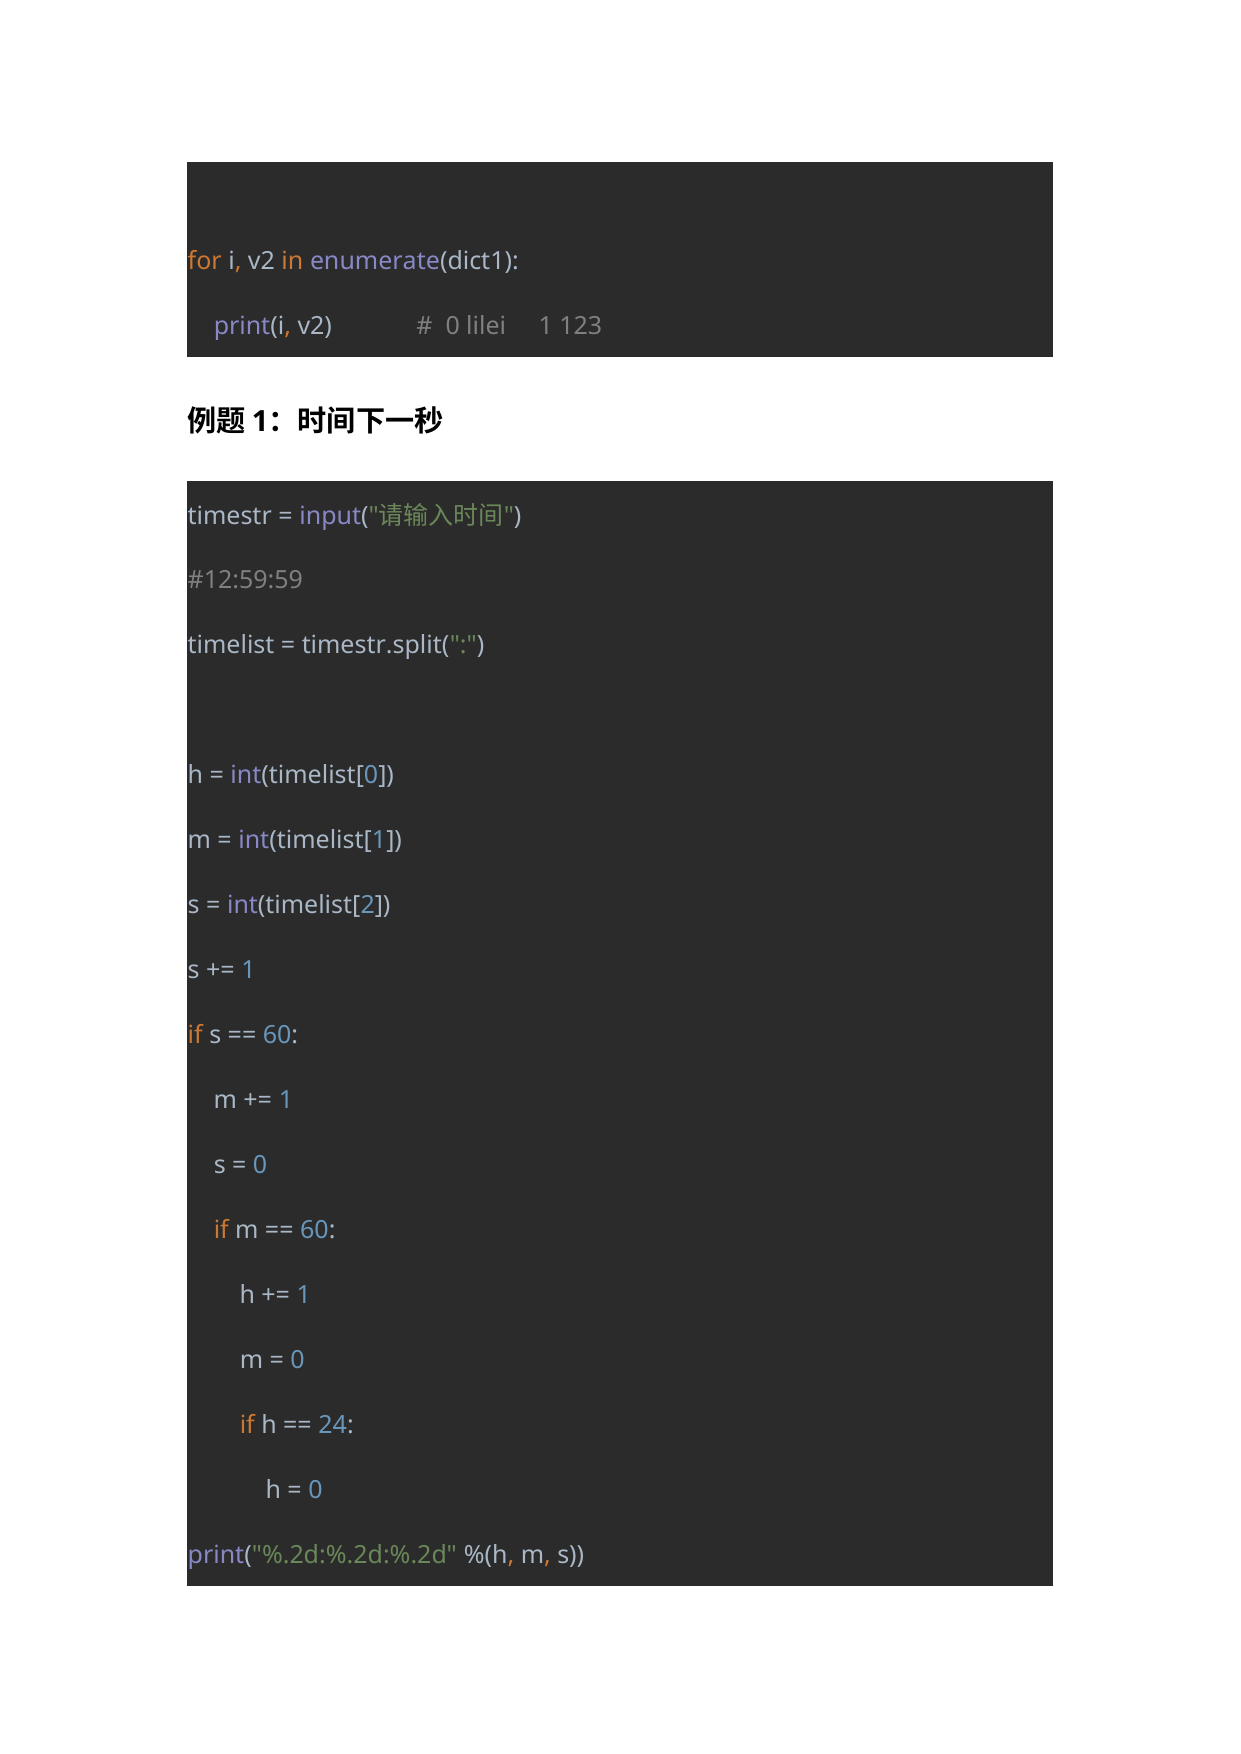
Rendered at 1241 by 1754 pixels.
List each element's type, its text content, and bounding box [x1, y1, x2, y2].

text timestr = input("请输入时间") #12:59:59 timelist = timestr.split(":") h = int(timelist[0]) m = int(timelist[1]) s = int(timelist[2]) s += 1 if s == 60: m += 1 s = 0 if m == 60: h += 1 m = 0 if h == 24: h = 0 print("%.2d:%.2d:%.2d" %(h, m, s)) [187, 481, 1053, 1586]
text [187, 162, 1053, 357]
subtitle 例题1：时间下一秒 [187, 386, 1053, 451]
